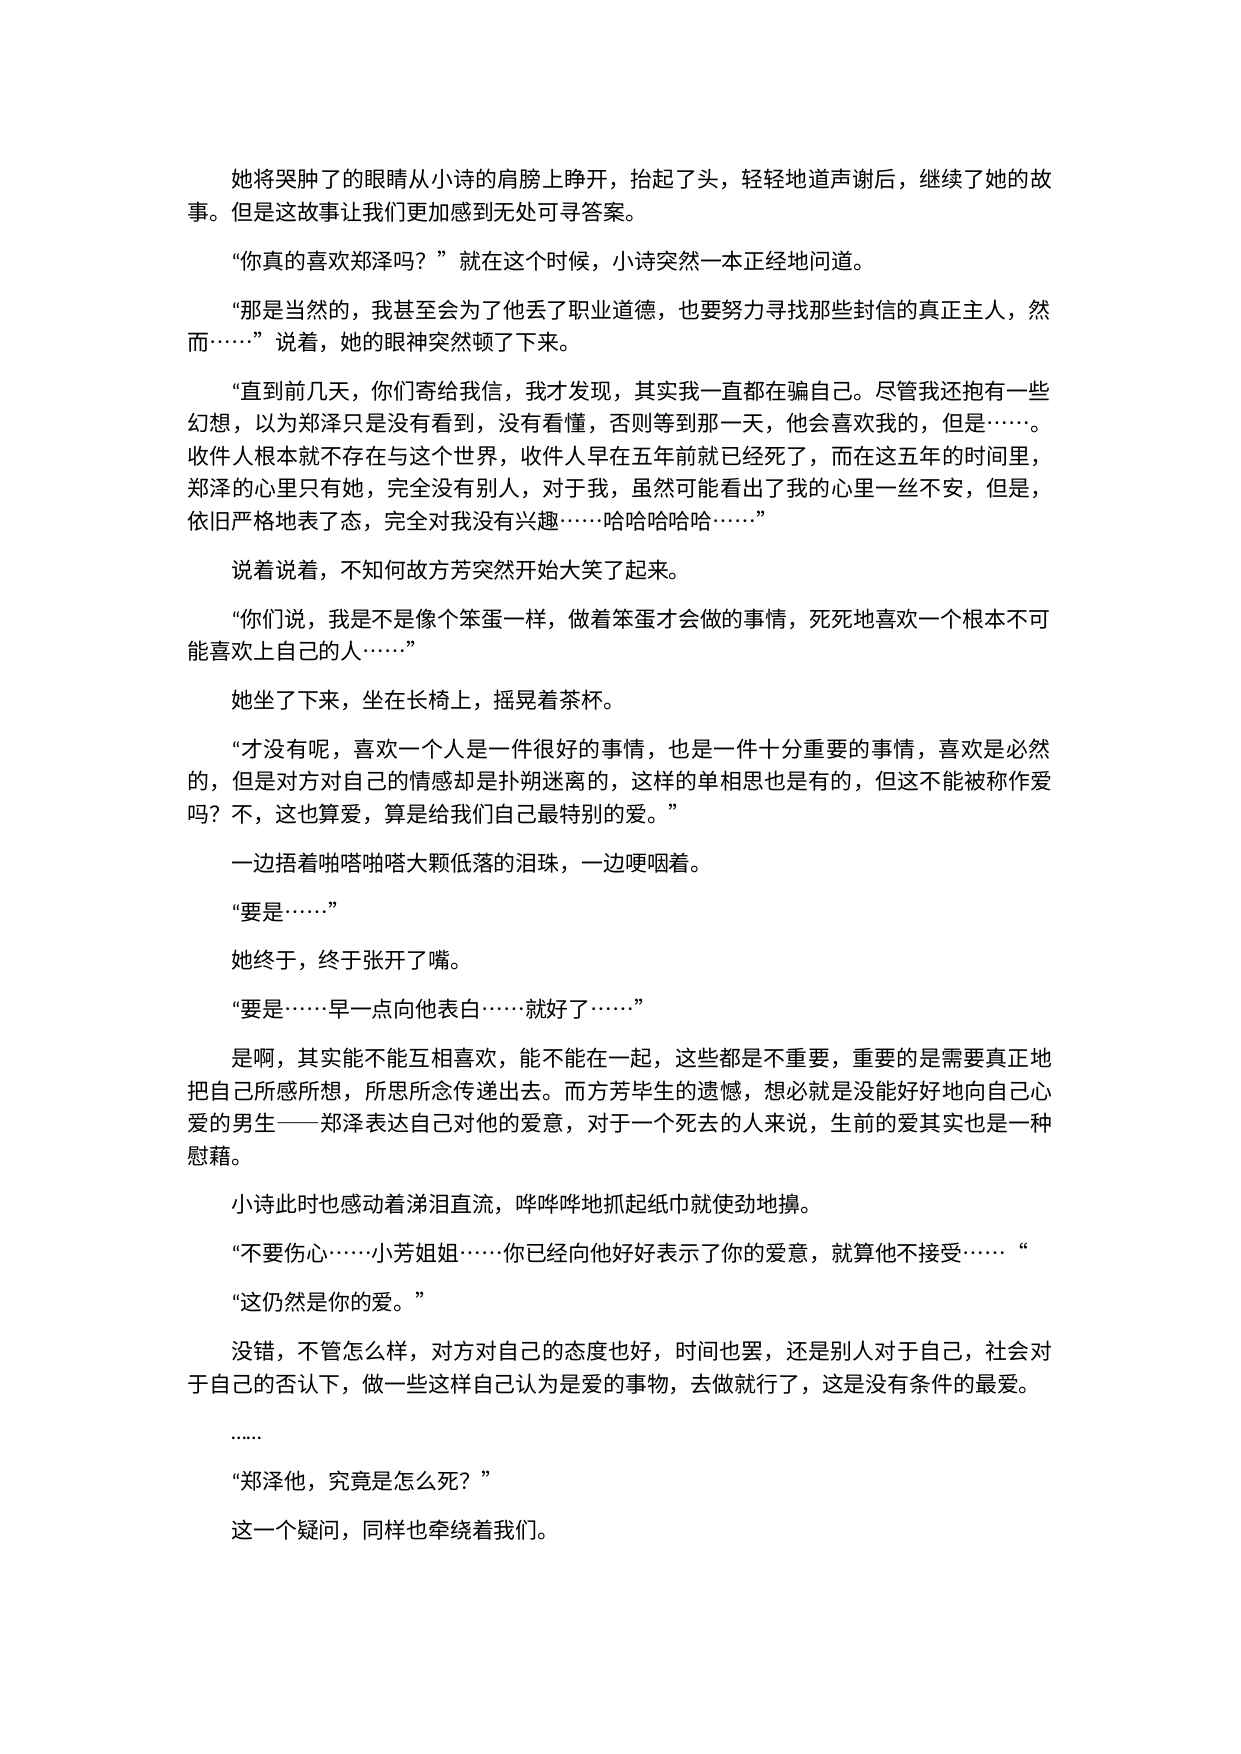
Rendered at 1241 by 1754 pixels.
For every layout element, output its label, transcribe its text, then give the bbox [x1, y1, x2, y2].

text “直到前几天，你们寄给我信，我才发现，其实我一直都在骗自己。尽管我还抱有一些幻想，以为郑泽只是没有看到，没有看懂，否则等到那一天，他会喜欢我的，但是……。收件人根本就不存在与这个世界，收件人早在五年前就已经死了，而在这五年的时间里，郑泽的心里只有她，完全没有别人，对于我，虽然可能看出了我的心里一丝不安，但是，依旧严格地表了态，完全对我没有兴趣……哈哈哈哈哈……” [187, 373, 1053, 536]
text “要是……” [187, 894, 1053, 927]
text “才没有呢，喜欢一个人是一件很好的事情，也是一件十分重要的事情，喜欢是必然的，但是对方对自己的情感却是扑朔迷离的，这样的单相思也是有的，但这不能被称作爱吗？不，这也算爱，算是给我们自己最特别的爱。” [187, 731, 1053, 829]
text 一边捂着啪嗒啪嗒大颗低落的泪珠，一边哽咽着。 [187, 845, 1053, 878]
text “你真的喜欢郑泽吗？”就在这个时候，小诗突然一本正经地问道。 [187, 243, 1053, 276]
text 没错，不管怎么样，对方对自己的态度也好，时间也罢，还是别人对于自己，社会对于自己的否认下，做一些这样自己认为是爱的事物，去做就行了，这是没有条件的最爱。 [187, 1334, 1053, 1399]
text 是啊，其实能不能互相喜欢，能不能在一起，这些都是不重要，重要的是需要真正地把自己所感所想，所思所念传递出去。而方芳毕生的遗憾，想必就是没能好好地向自己心爱的男生——郑泽表达自己对他的爱意，对于一个死去的人来说，生前的爱其实也是一种慰藉。 [187, 1041, 1053, 1171]
text “你们说，我是不是像个笨蛋一样，做着笨蛋才会做的事情，死死地喜欢一个根本不可能喜欢上自己的人……” [187, 601, 1053, 666]
text 这一个疑问，同样也牵绕着我们。 [187, 1513, 1053, 1545]
text …… [187, 1415, 1053, 1447]
text “那是当然的，我甚至会为了他丢了职业道德，也要努力寻找那些封信的真正主人，然而……”说着，她的眼神突然顿了下来。 [187, 292, 1053, 357]
text 说着说着，不知何故方芳突然开始大笑了起来。 [187, 552, 1053, 585]
text “郑泽他，究竟是怎么死？” [187, 1464, 1053, 1496]
text 她坐了下来，坐在长椅上，摇晃着茶杯。 [187, 683, 1053, 715]
text 她终于，终于张开了嘴。 [187, 943, 1053, 976]
text 她将哭肿了的眼睛从小诗的肩膀上睁开，抬起了头，轻轻地道声谢后，继续了她的故事。但是这故事让我们更加感到无处可寻答案。 [187, 162, 1053, 227]
text 小诗此时也感动着涕泪直流，哗哗哗地抓起纸巾就使劲地擤。 [187, 1187, 1053, 1219]
text “这仍然是你的爱。” [187, 1285, 1053, 1317]
text “要是……早一点向他表白……就好了……” [187, 992, 1053, 1024]
text “不要伤心……小芳姐姐……你已经向他好好表示了你的爱意，就算他不接受……“ [187, 1236, 1053, 1268]
